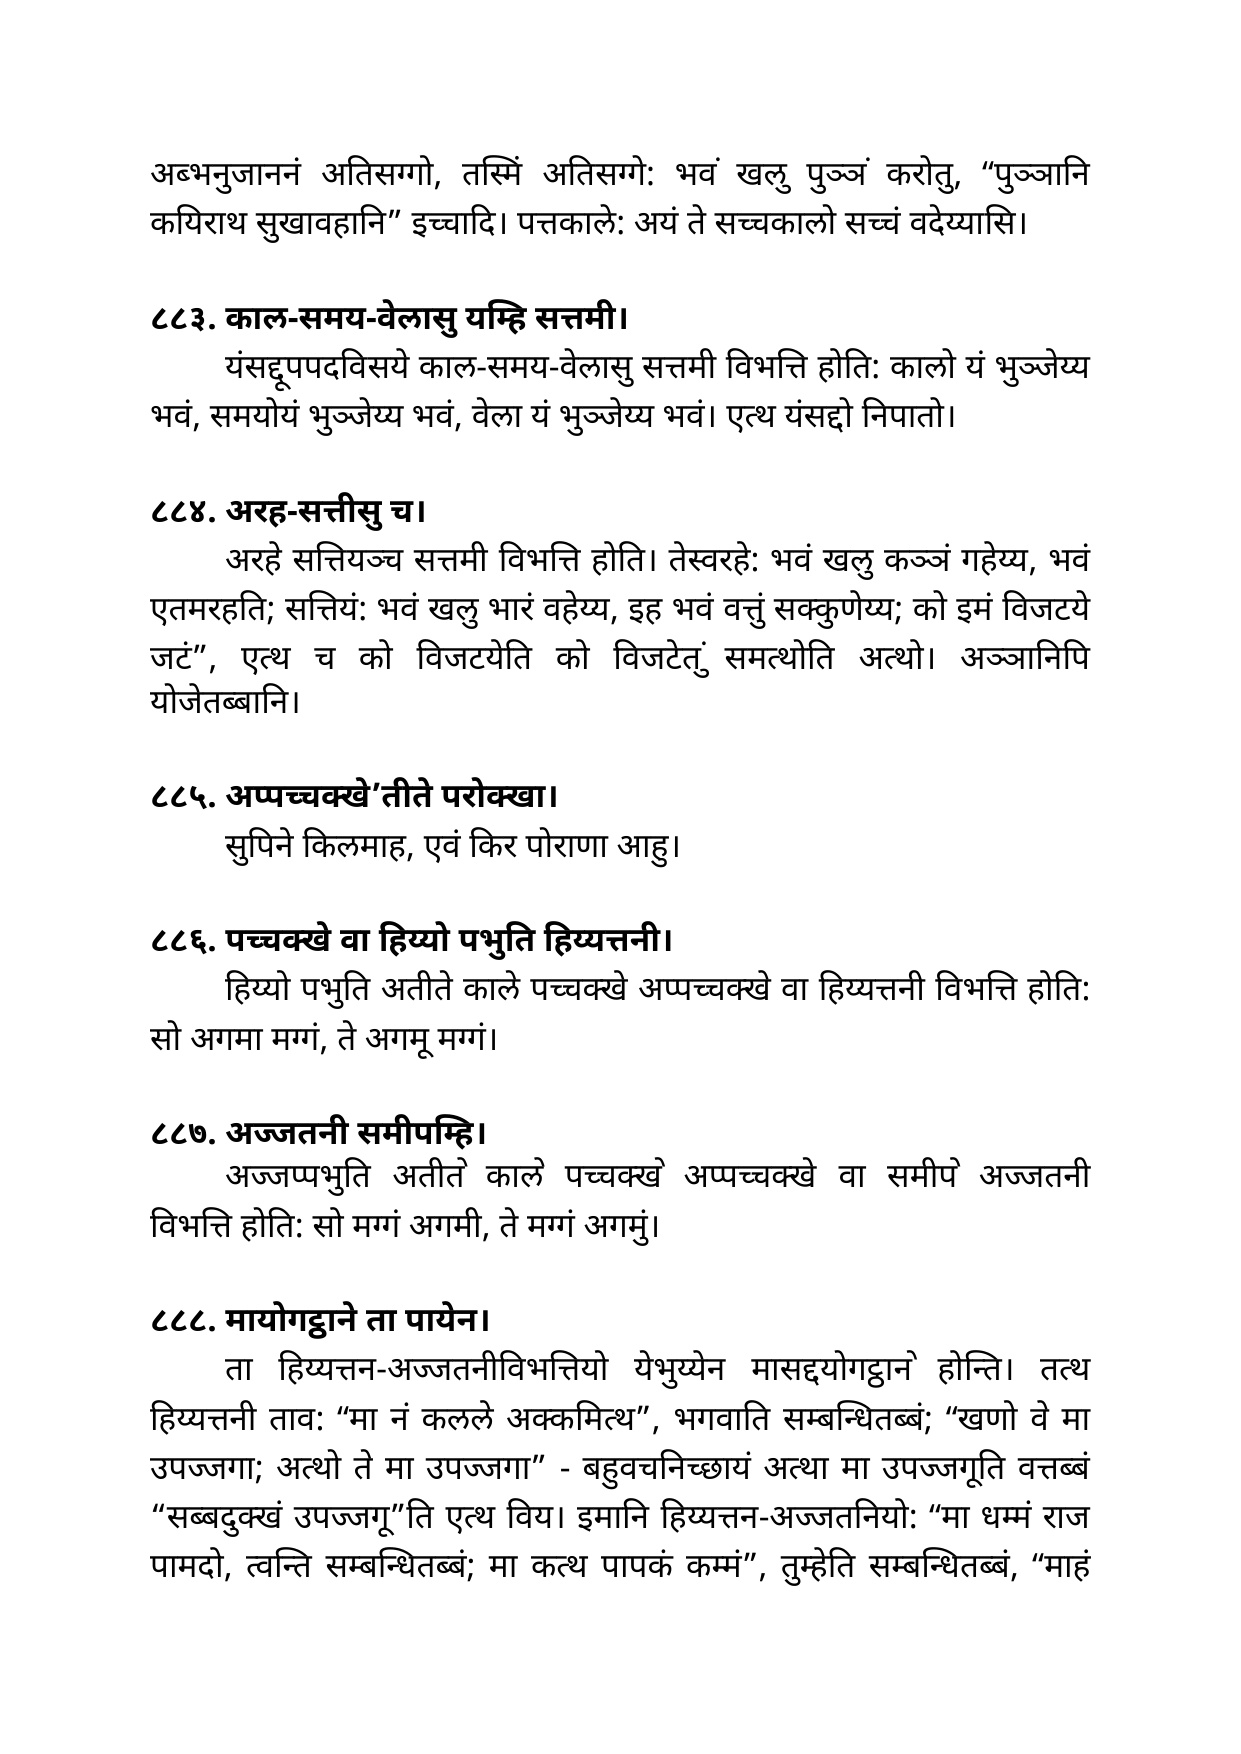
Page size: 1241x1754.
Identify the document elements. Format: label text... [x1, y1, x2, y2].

text ८८५. अप्पच्चक्खे’तीते परोक्खा। [150, 772, 1090, 821]
text ८८७. अज्जतनी समीपम्हि। [150, 1109, 1090, 1158]
text ८८४. अरह-सत्तीसु च। [150, 487, 1090, 536]
text हिय्यो पभुति अतीते काले पच्चक्खे अप्पच्चक्खे वा हिय्यत्तनी विभत्ति होति: सो अगमा मग्गं, ते अगमू मग्गं। [150, 965, 1090, 1063]
text सुपिने किलमाह, एवं किर पोराणा आहु। [150, 821, 1090, 871]
text ८८६. पच्चक्खे वा हिय्यो पभुति हिय्यत्तनी। [150, 916, 1090, 965]
text अरहे सत्तियञ्च सत्तमी विभत्ति होति। तेस्वरहे: भवं खलु कञ्ञं गहेय्य, भवं एतमरहति; सत्तियं: भवं खलु भारं वहेय्य, इह भवं वत्तुं सक्कुणेय्य; को इमं विजटये जटं”, एत्थ च को विजटयेति को विजटेतुं समत्थोति अत्थो। अञ्ञानिपि योजेतब्बानि। [150, 536, 1090, 727]
text ८८३. काल-समय-वेलासु यम्हि सत्तमी। [150, 294, 1090, 343]
text अज्जप्पभुति अतीते काले पच्चक्खे अप्पच्चक्खे वा समीपे अज्जतनी विभत्ति होति: सो मग्गं अगमी, ते मग्गं अगमुं। [150, 1158, 1090, 1251]
text यंसद्दूपपदविसये काल-समय-वेलासु सत्तमी विभत्ति होति: कालो यं भुञ्जेय्य भवं, समयोयं भुञ्जेय्य भवं, वेला यं भुञ्जेय्य भवं। एत्थ यंसद्दो निपातो। [150, 343, 1090, 441]
text ८८८. मायोगट्ठाने ता पायेन। [150, 1296, 1090, 1345]
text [150, 150, 1090, 248]
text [150, 1345, 1090, 1591]
